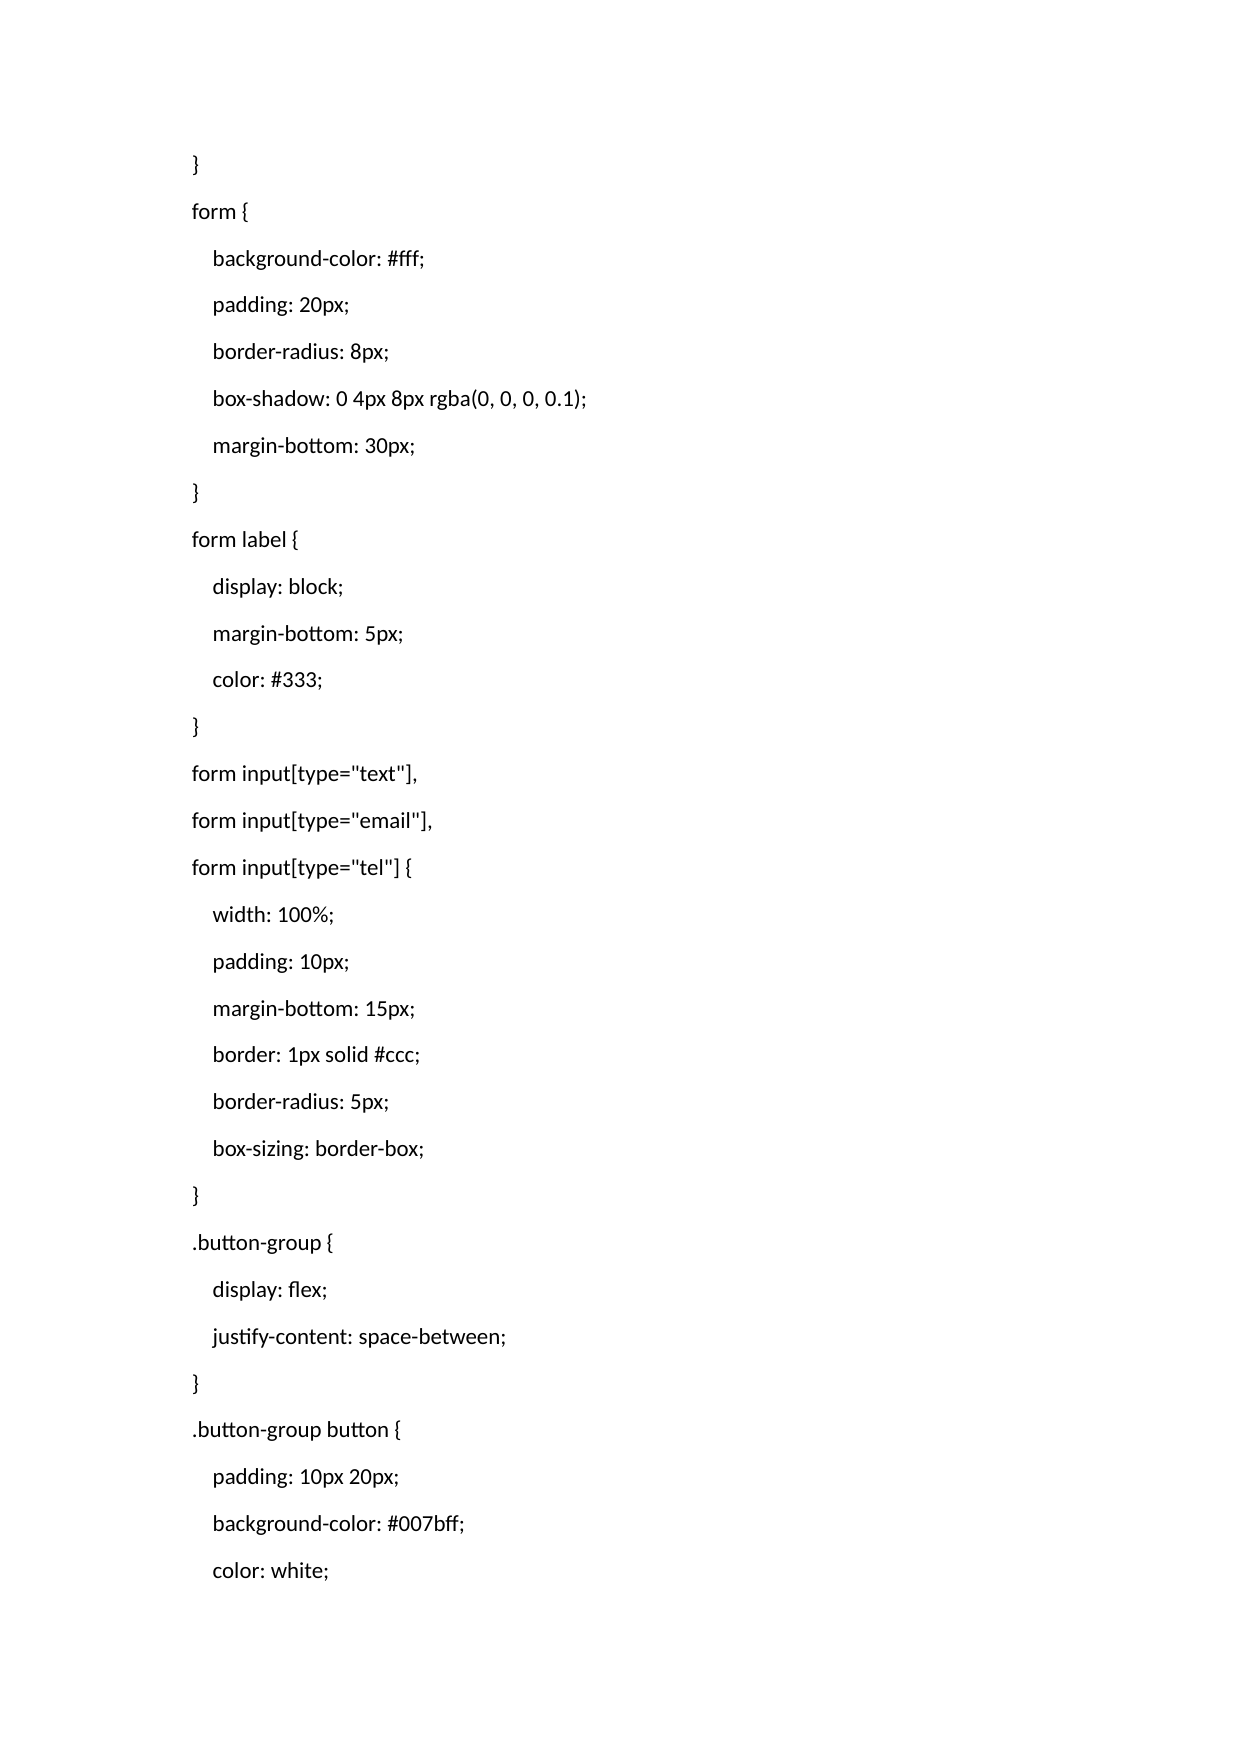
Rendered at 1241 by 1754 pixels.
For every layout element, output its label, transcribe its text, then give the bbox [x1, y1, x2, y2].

text padding: 10px; [150, 947, 1090, 975]
text width: 100%; [150, 900, 1090, 928]
text padding: 10px 20px; [150, 1462, 1090, 1491]
text } [150, 1181, 1090, 1209]
text box-shadow: 0 4px 8px rgba(0, 0, 0, 0.1); [150, 384, 1090, 412]
text } [150, 712, 1090, 741]
text display: block; [150, 572, 1090, 600]
text form input[type="email"], [150, 806, 1090, 834]
text form input[type="tel"] { [150, 853, 1090, 881]
text border-radius: 5px; [150, 1087, 1090, 1116]
text border-radius: 8px; [150, 337, 1090, 366]
text background-color: #007bff; [150, 1509, 1090, 1537]
text } [150, 1369, 1090, 1397]
text form label { [150, 525, 1090, 553]
text color: #333; [150, 666, 1090, 694]
text display: flex; [150, 1275, 1090, 1303]
text } [150, 150, 1090, 178]
text margin-bottom: 30px; [150, 431, 1090, 459]
text } [150, 478, 1090, 506]
text margin-bottom: 15px; [150, 994, 1090, 1022]
text .button-group { [150, 1228, 1090, 1256]
text box-sizing: border-box; [150, 1134, 1090, 1162]
text padding: 20px; [150, 291, 1090, 319]
text color: white; [150, 1556, 1090, 1584]
text margin-bottom: 5px; [150, 619, 1090, 647]
text .button-group button { [150, 1416, 1090, 1444]
text form input[type="text"], [150, 759, 1090, 787]
text background-color: #fff; [150, 244, 1090, 272]
text form { [150, 197, 1090, 225]
text border: 1px solid #ccc; [150, 1041, 1090, 1069]
text justify-content: space-between; [150, 1322, 1090, 1350]
